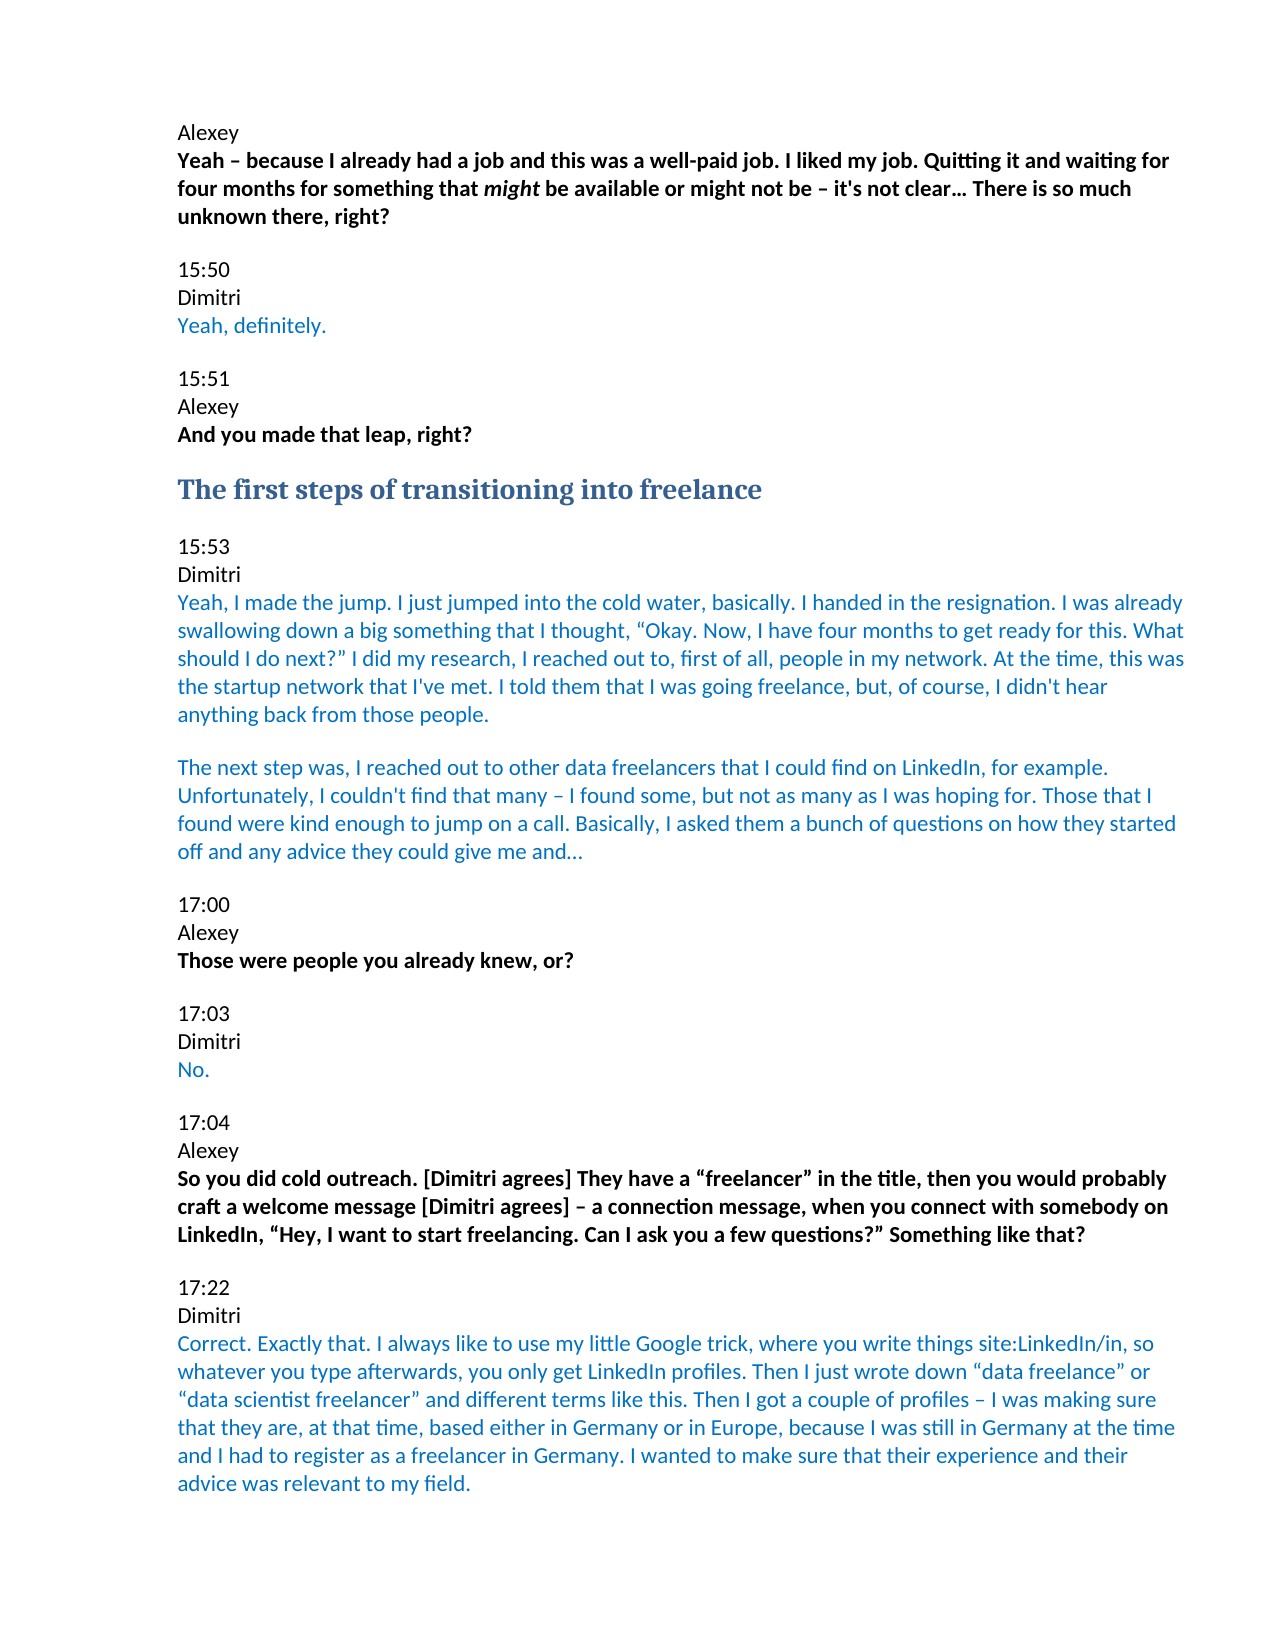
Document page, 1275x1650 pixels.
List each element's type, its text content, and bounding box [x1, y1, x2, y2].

text Dimitri [177, 283, 1186, 311]
text Alexey [177, 392, 1186, 420]
text The next step was, I reached out to other data freelancers that I could find on LinkedIn, for example. Unfortunately, I couldn't find that many – I found some, but not as many as I was hoping for. Those that I found were kind enough to jump on a call. Basically, I asked them a bunch of questions on how they started off and any advice they could give me and… [177, 753, 1186, 865]
text Dimitri [177, 560, 1186, 588]
text Dimitri [177, 1027, 1186, 1055]
text 15:51 [177, 364, 1186, 392]
text Yeah – because I already had a job and this was a well-paid job. I liked my job. Quitting it and waiting for four months for something that might be available or might not be – it's not clear… There is so much unknown there, right? [177, 146, 1186, 230]
subtitle The first steps of transitioning into freelance [177, 473, 1186, 507]
text 17:22 [177, 1273, 1186, 1301]
text No. [177, 1055, 1186, 1083]
text 15:50 [177, 255, 1186, 283]
text Correct. Exactly that. I always like to use my little Google trick, where you write things site:LinkedIn/in, so whatever you type afterwards, you only get LinkedIn profiles. Then I just wrote down “data freelance” or “data scientist freelancer” and different terms like this. Then I got a couple of profiles – I was making sure that they are, at that time, based either in Germany or in Europe, because I was still in Germany at the time and I had to register as a freelancer in Germany. I wanted to make sure that their experience and their advice was relevant to my field. [177, 1329, 1186, 1497]
text 17:00 [177, 890, 1186, 918]
text 17:03 [177, 999, 1186, 1027]
text So you did cold outreach. [Dimitri agrees] They have a “freelancer” in the title, then you would probably craft a welcome message [Dimitri agrees] – a connection message, when you connect with somebody on LinkedIn, “Hey, I want to start freelancing. Can I ask you a few questions?” Something like that? [177, 1164, 1186, 1248]
text 15:53 [177, 532, 1186, 560]
text Alexey [177, 118, 1186, 146]
text Alexey [177, 918, 1186, 946]
text And you made that leap, right? [177, 420, 1186, 448]
text Dimitri [177, 1301, 1186, 1329]
text Yeah, definitely. [177, 311, 1186, 339]
text Alexey [177, 1136, 1186, 1164]
text Those were people you already knew, or? [177, 946, 1186, 974]
text 17:04 [177, 1108, 1186, 1136]
text Yeah, I made the jump. I just jumped into the cold water, basically. I handed in the resignation. I was already swallowing down a big something that I thought, “Okay. Now, I have four months to get ready for this. What should I do next?” I did my research, I reached out to, first of all, people in my network. At the time, this was the startup network that I've met. I told them that I was going freelance, but, of course, I didn't hear anything back from those people. [177, 588, 1186, 728]
